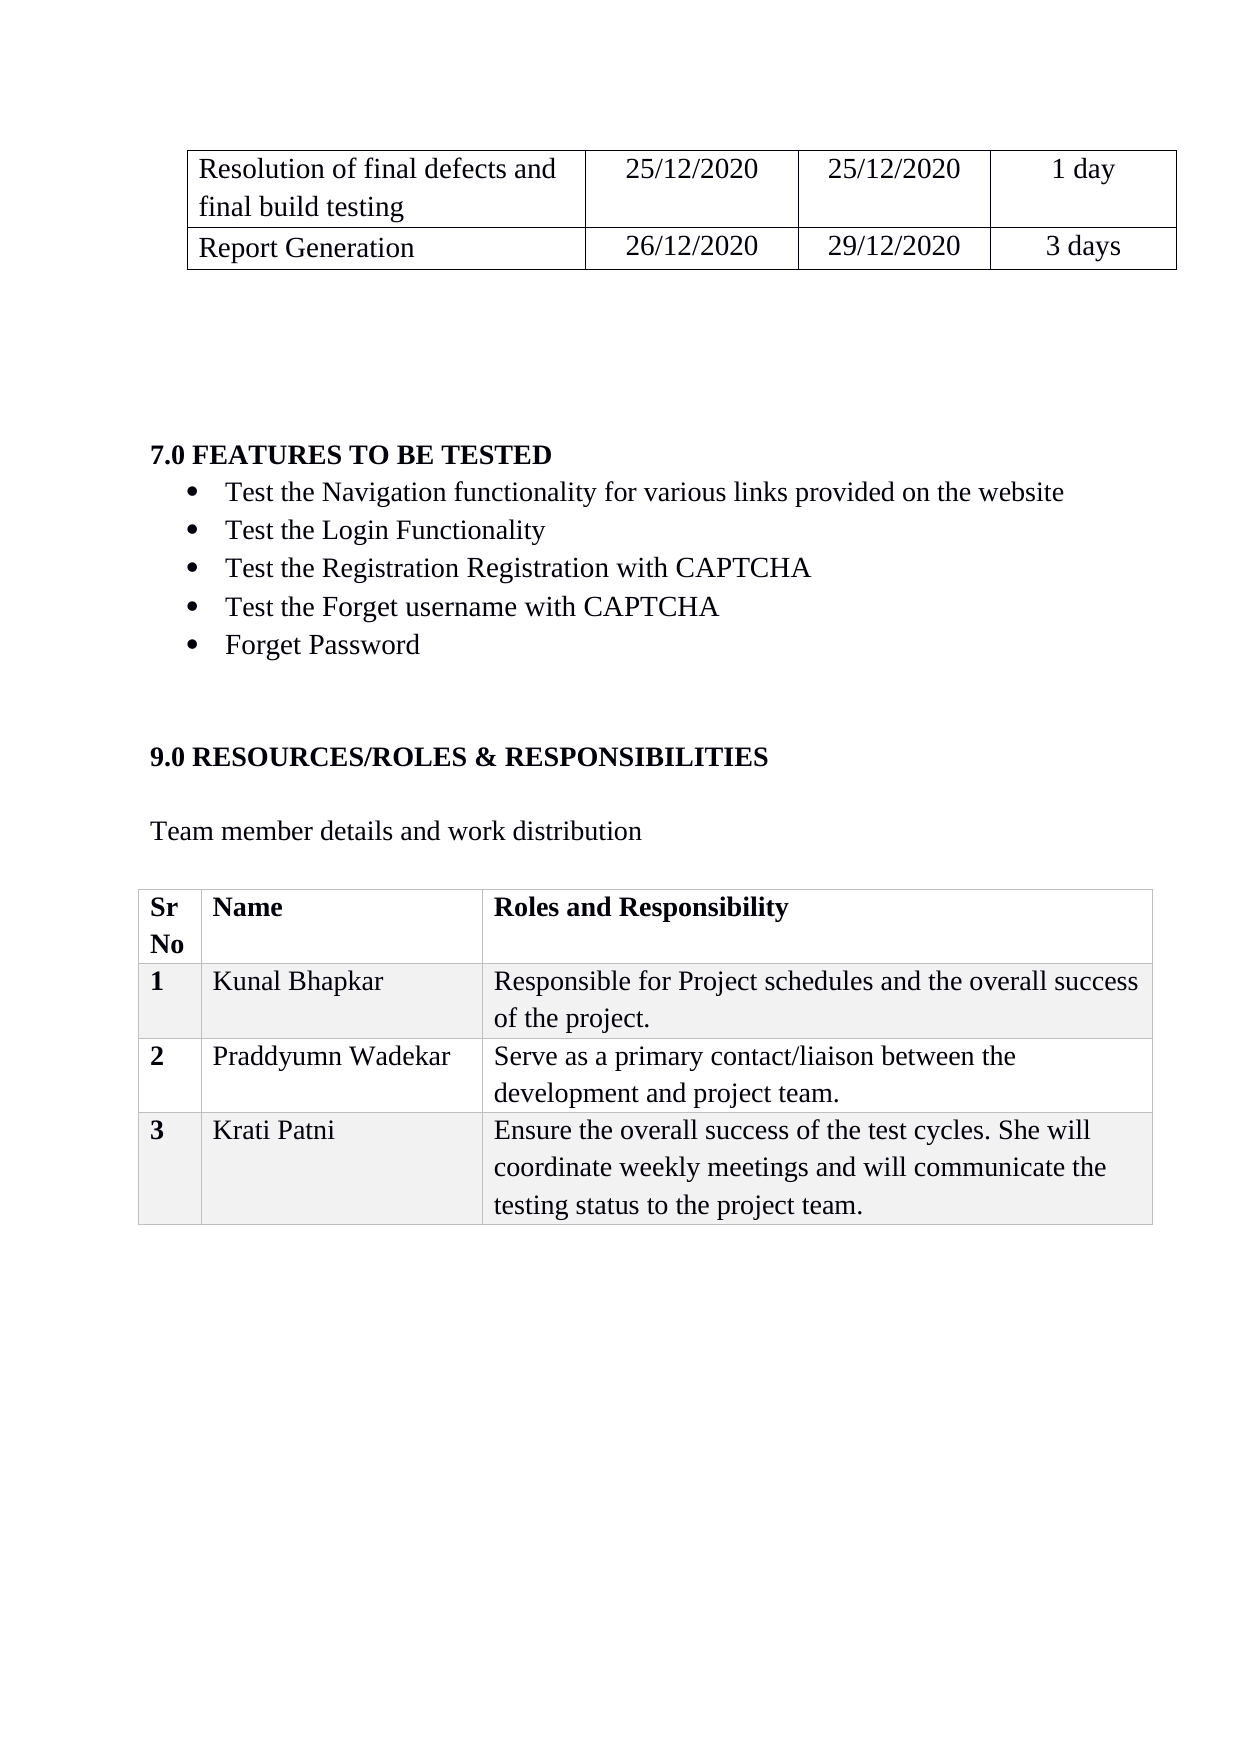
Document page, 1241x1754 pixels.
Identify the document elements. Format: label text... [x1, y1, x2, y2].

list Test the Registration Registration with CAPTCHA [187, 550, 1090, 584]
table_cell Report Generation [188, 228, 585, 269]
table_cell 29/12/2020 [799, 228, 990, 269]
text Team member details and work distribution [150, 814, 1090, 847]
table_cell 2 [139, 1039, 201, 1112]
table_header Name [202, 890, 482, 963]
table_cell Krati Patni [202, 1113, 482, 1224]
table_cell Kunal Bhapkar [202, 964, 482, 1038]
table_cell Resolution of final defects and final build testing [188, 151, 585, 227]
table_cell 3 [139, 1113, 201, 1224]
table_cell 26/12/2020 [586, 228, 798, 269]
table_header Roles and Responsibility [483, 890, 1152, 963]
table_cell Praddyumn Wadekar [202, 1039, 482, 1112]
text 9.0 RESOURCES/ROLES & RESPONSIBILITIES [150, 740, 1090, 772]
table_cell 1 day [991, 151, 1176, 227]
list Test the Login Functionality [187, 513, 1090, 545]
list Test the Forget username with CAPTCHA [187, 589, 1090, 622]
table_header Sr No [139, 890, 201, 963]
table_cell Serve as a primary contact/liaison between the development and project team. [483, 1039, 1152, 1112]
table_cell 1 [139, 964, 201, 1038]
table_cell Responsible for Project schedules and the overall success of the project. [483, 964, 1152, 1038]
list Test the Navigation functionality for various links provided on the website [187, 476, 1090, 508]
list Forget Password [187, 627, 1090, 661]
table_cell 25/12/2020 [799, 151, 990, 227]
text 7.0 FEATURES TO BE TESTED [150, 438, 1090, 471]
table_cell Ensure the overall success of the test cycles. She will coordinate weekly meetings and will communicate the testing status to the project team. [483, 1113, 1152, 1224]
table_cell 25/12/2020 [586, 151, 798, 227]
table_cell 3 days [991, 228, 1176, 269]
